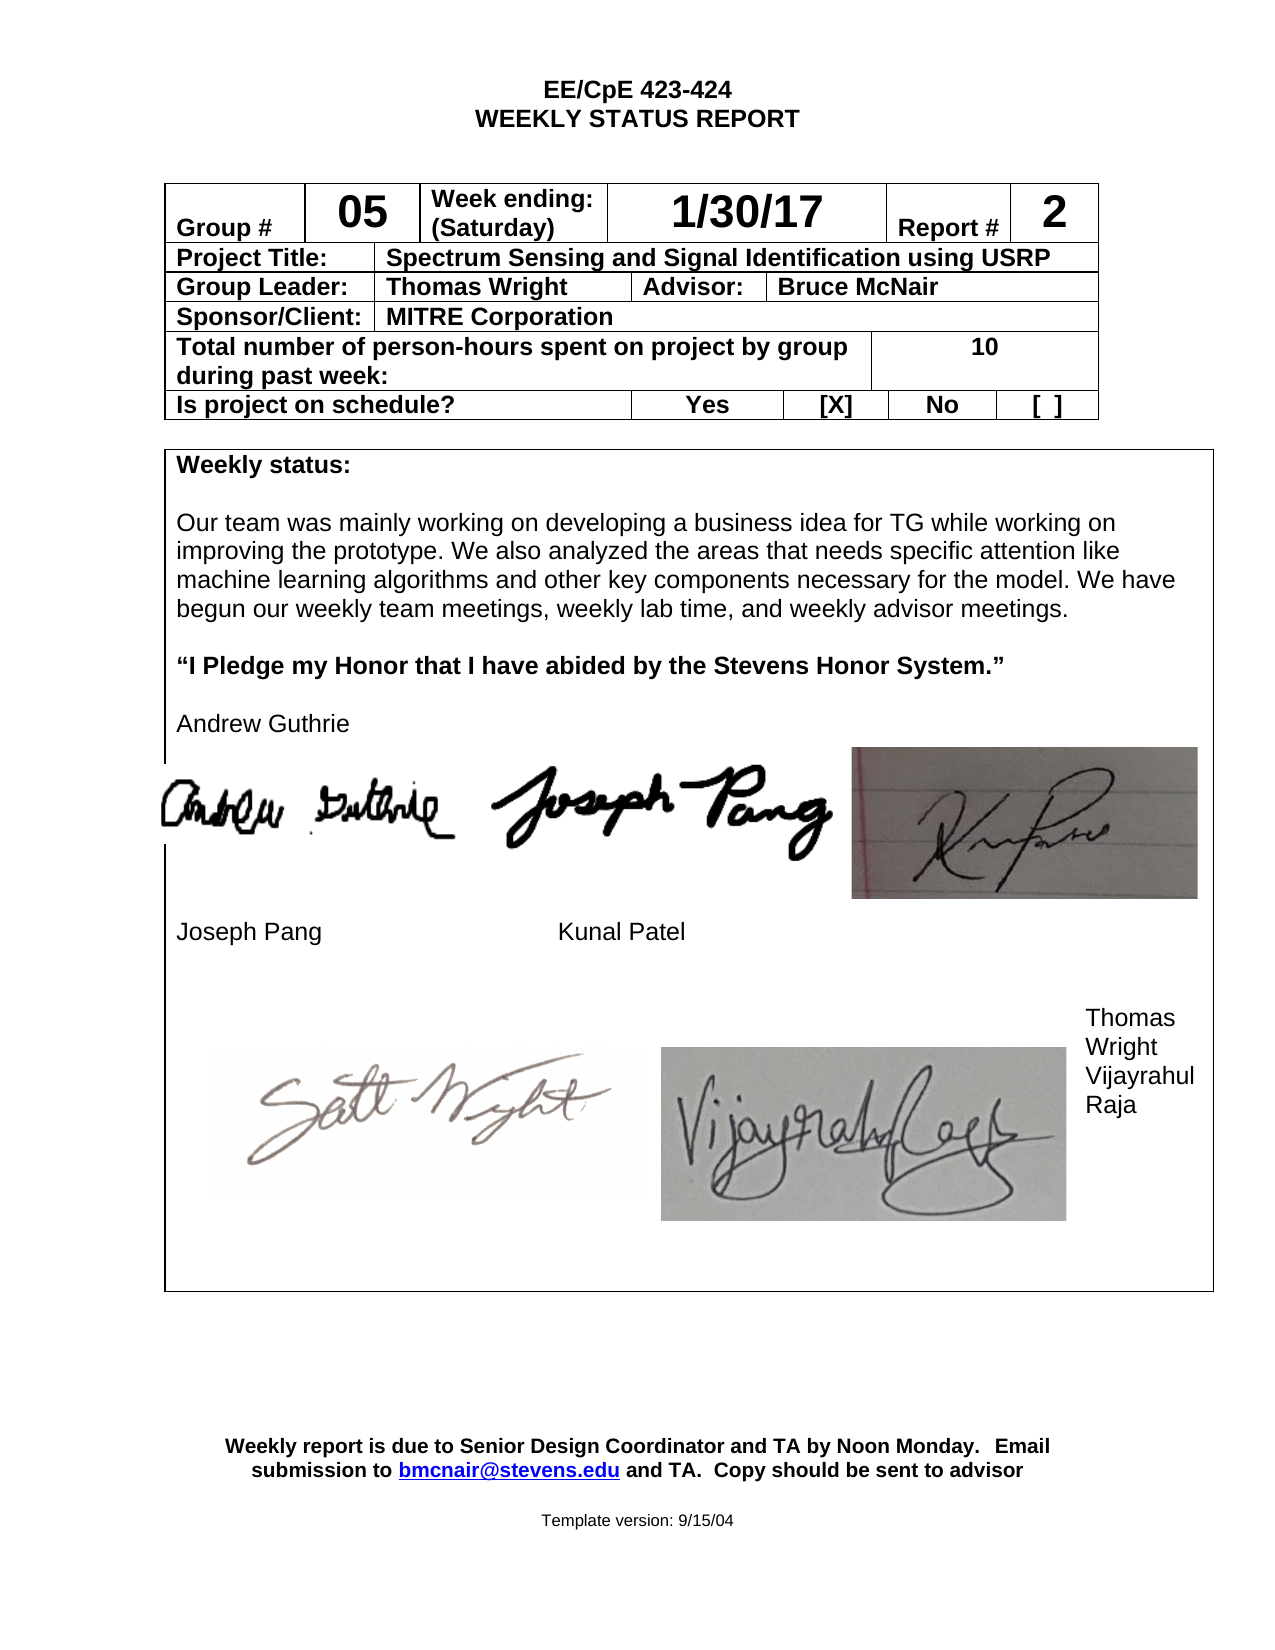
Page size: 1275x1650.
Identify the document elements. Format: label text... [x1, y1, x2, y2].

table_cell 10 [872, 332, 1098, 389]
table_header Group # [166, 184, 304, 242]
table_header 1/30/17 [608, 184, 886, 242]
table_cell Bruce McNair [767, 273, 1098, 301]
table_cell Group Leader: [166, 273, 374, 301]
picture [661, 1047, 1067, 1221]
table_cell Yes [632, 391, 783, 419]
table_cell Spectrum Sensing and Signal Identification using USRP [375, 243, 1098, 271]
table_cell Is project on schedule? [166, 391, 631, 419]
table_cell Total number of person-hours spent on project by group during past week: [166, 332, 871, 389]
table_header 05 [306, 184, 419, 242]
table_header Report # [887, 184, 1010, 242]
picture [140, 764, 458, 844]
table_cell Thomas Wright [375, 273, 631, 301]
table_cell No [889, 391, 996, 419]
picture [209, 1047, 648, 1194]
table_cell Sponsor/Client: [166, 302, 374, 331]
table_cell Advisor: [632, 273, 766, 301]
table_header Weekly status: Our team was mainly working on developing a business idea for TG while working on improving the prototype. We also analyzed the areas that needs specific attention like machine learning algorithms and other key components necessary for the model. We have begun our weekly team meetings, weekly lab time, and weekly advisor meetings. “I Pledge my Honor that I have abided by the Stevens Honor System.” Andrew Guthrie Joseph Pang Kunal Patel Thomas Wright Vijayrahul Raja [166, 450, 1213, 1291]
table_cell [X] [784, 391, 888, 419]
table_cell MITRE Corporation [375, 302, 1098, 331]
table_header Week ending: (Saturday) [421, 184, 607, 242]
table_cell [ ] [997, 391, 1098, 419]
picture [851, 747, 1198, 899]
picture [461, 739, 850, 869]
table_cell Project Title: [166, 243, 374, 271]
table_header 2 [1011, 184, 1098, 242]
